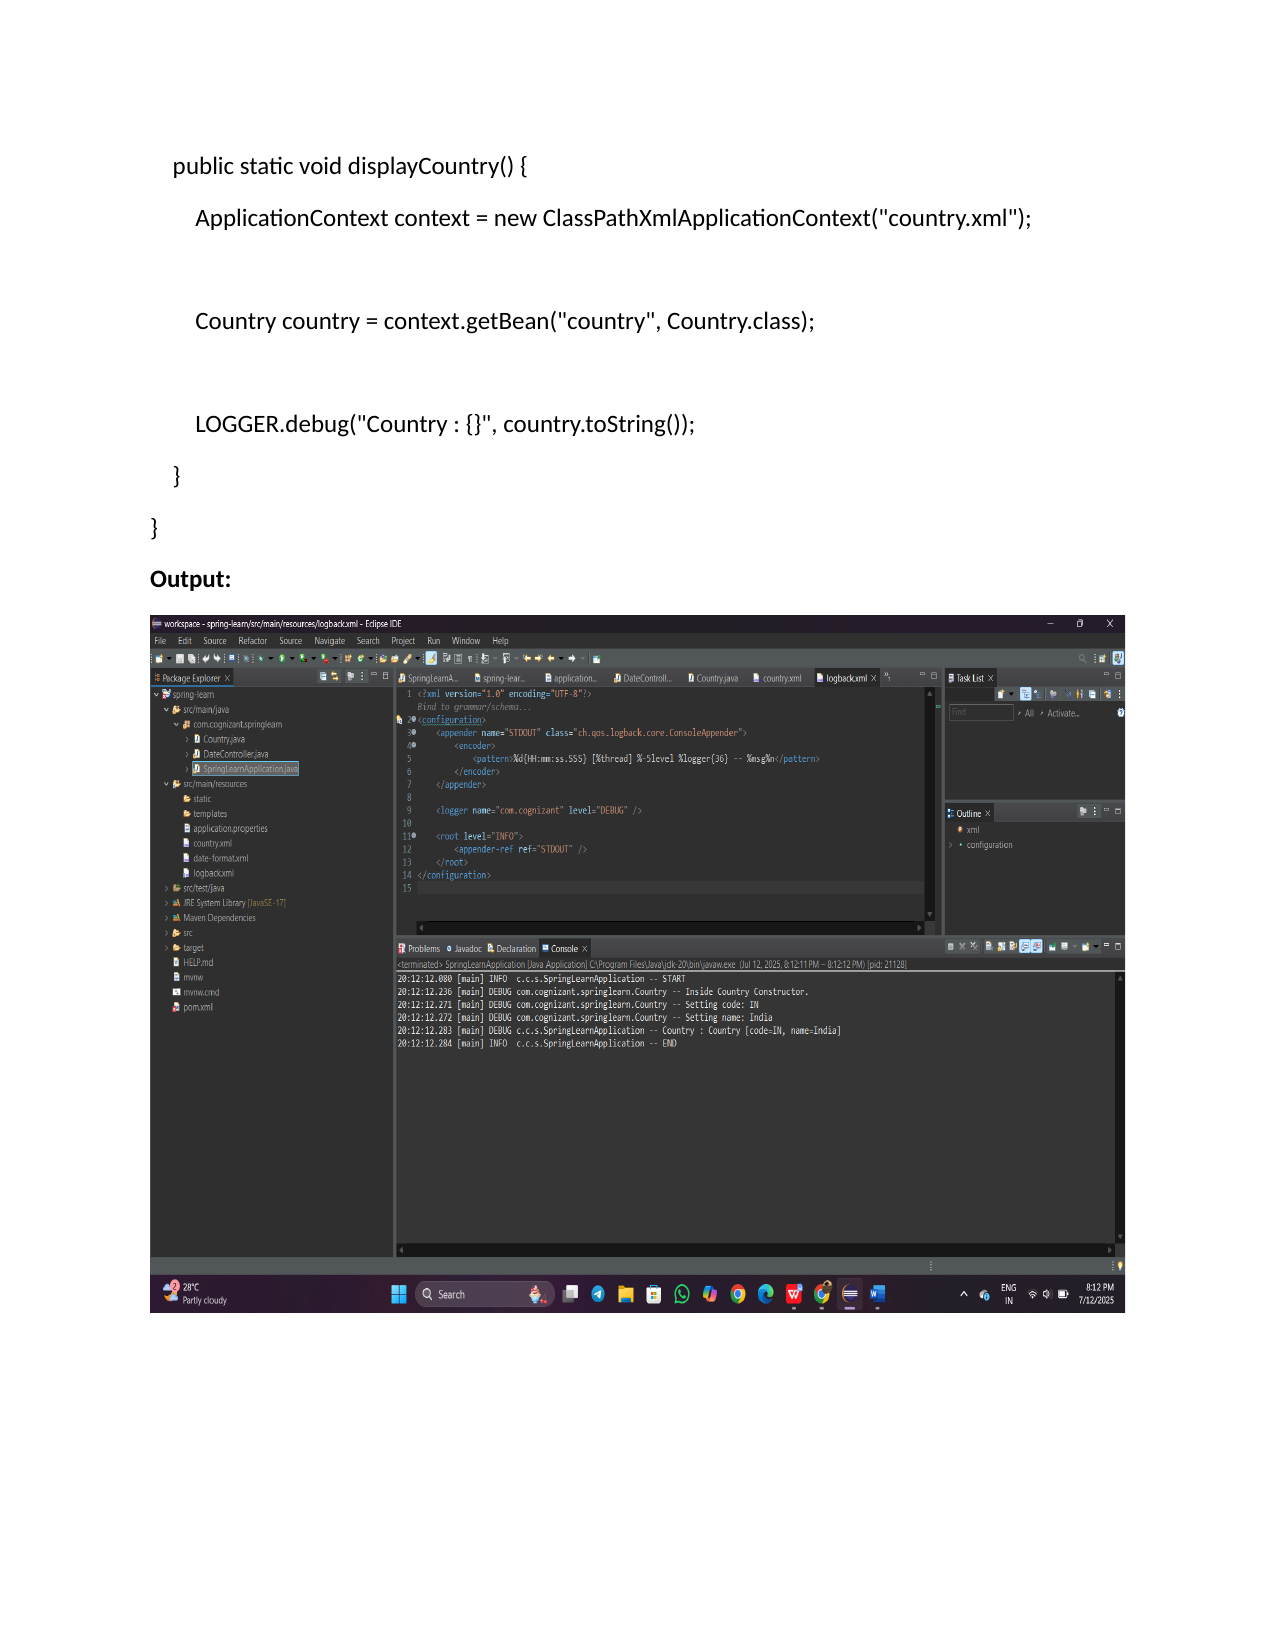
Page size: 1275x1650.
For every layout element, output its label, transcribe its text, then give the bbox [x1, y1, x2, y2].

text Output: [150, 563, 1125, 594]
text } [150, 512, 1125, 542]
text Country country = context.getBean("country", Country.class); [150, 305, 1125, 336]
text LOGGER.debug("Country : {}", country.toString()); [150, 408, 1125, 439]
picture [150, 615, 1125, 1313]
text } [150, 460, 1125, 491]
text ApplicationContext context = new ClassPathXmlApplicationContext("country.xml"); [150, 202, 1125, 232]
text public static void displayCountry() { [150, 150, 1125, 181]
